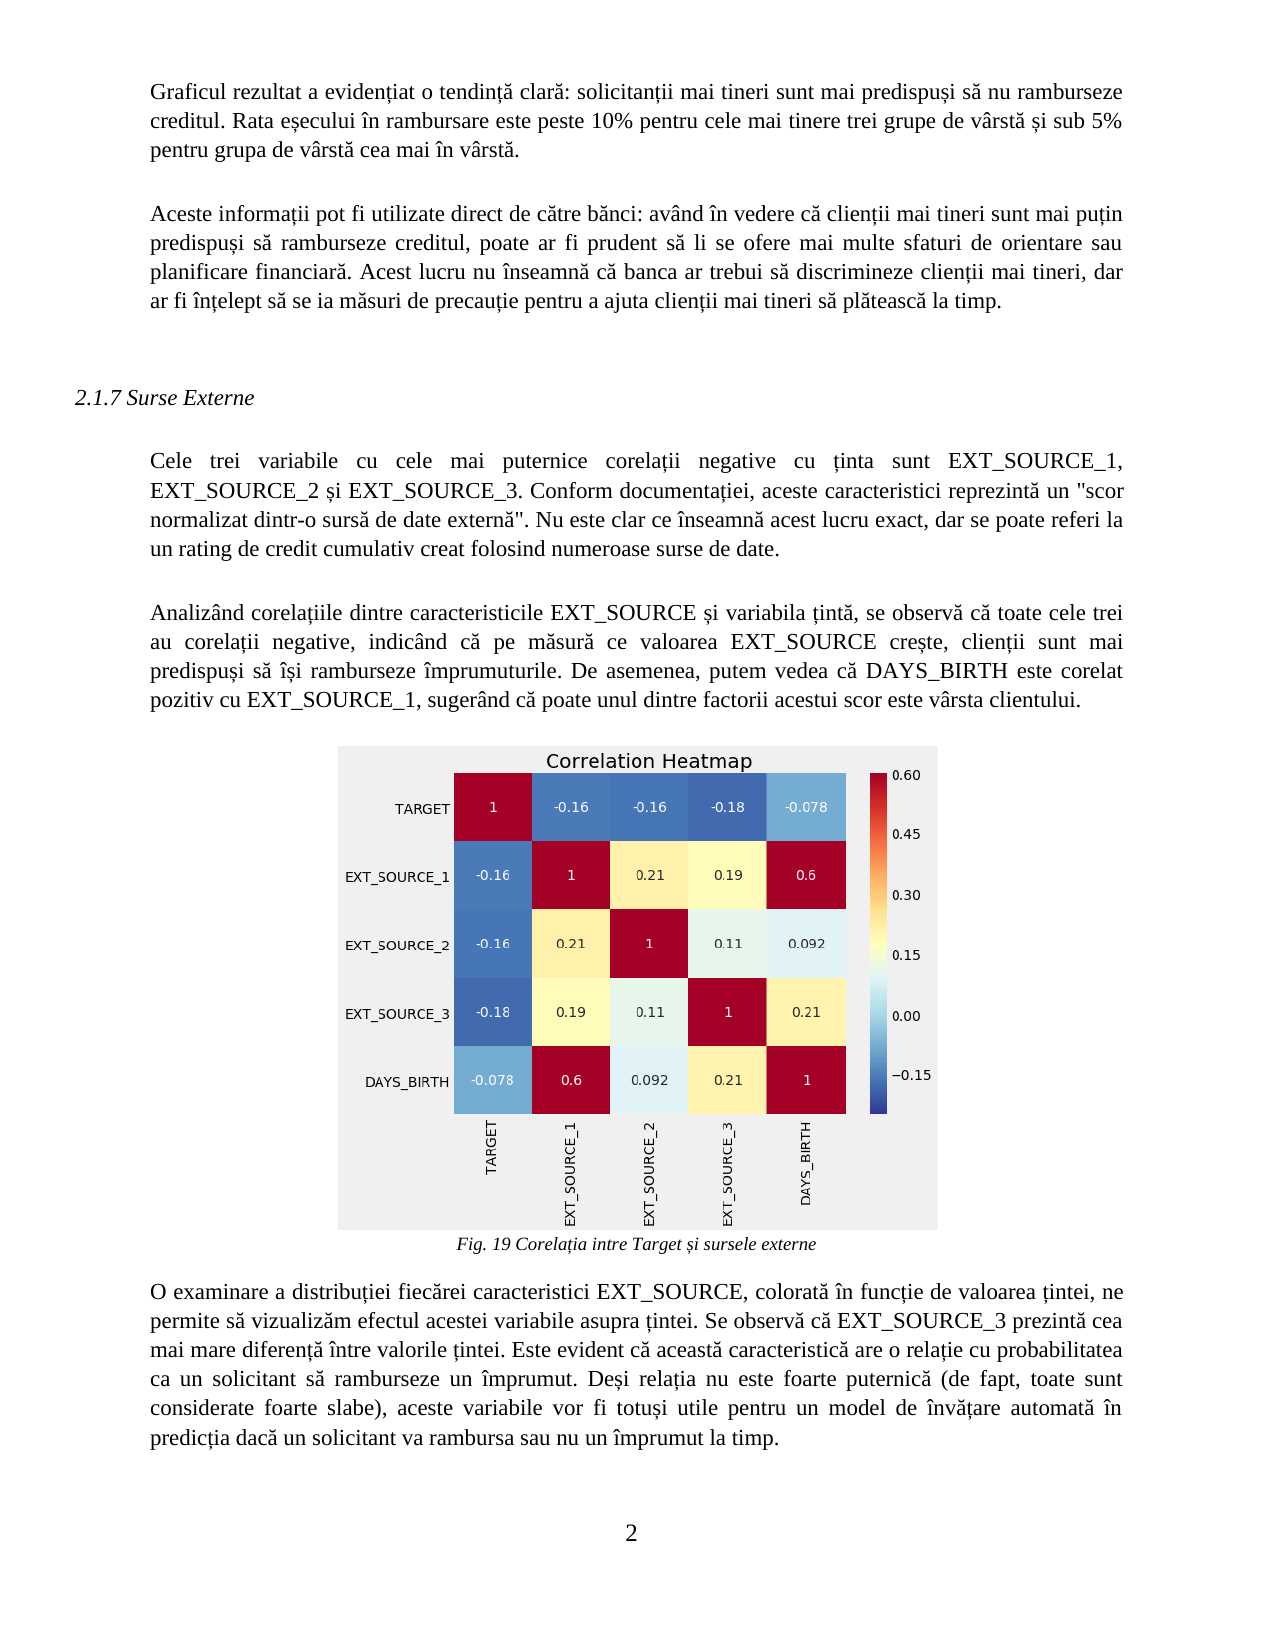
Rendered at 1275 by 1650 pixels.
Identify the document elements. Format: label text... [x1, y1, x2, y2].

text Cele trei variabile cu cele mai puternice corelații negative cu ținta sunt EXT_SOURCE_1, EXT_SOURCE_2 și EXT_SOURCE_3. Conform documentației, aceste caracteristici reprezintă un "scor normalizat dintr-o sursă de date externă". Nu este clar ce înseamnă acest lucru exact, dar se poate referi la un rating de credit cumulativ creat folosind numeroase surse de date. [150, 445, 1125, 561]
text Graficul rezultat a evidențiat o tendință clară: solicitanții mai tineri sunt mai predispuși să nu ramburseze creditul. Rata eșecului în rambursare este peste 10% pentru cele mai tinere trei grupe de vârstă și sub 5% pentru grupa de vârstă cea mai în vârstă. [150, 75, 1125, 162]
text Analizând corelațiile dintre caracteristicile EXT_SOURCE și variabila țintă, se observă că toate cele trei au corelații negative, indicând că pe măsură ce valoarea EXT_SOURCE crește, clienții sunt mai predispuși să își ramburseze împrumuturile. De asemenea, putem vedea că DAYS_BIRTH este corelat pozitiv cu EXT_SOURCE_1, sugerând că poate unul dintre factorii acestui scor este vârsta clientului. [150, 596, 1125, 712]
text O examinare a distribuției fiecărei caracteristici EXT_SOURCE, colorată în funcție de valoarea țintei, ne permite să vizualizăm efectul acestei variabile asupra țintei. Se observă că EXT_SOURCE_3 prezintă cea mai mare diferență între valorile țintei. Este evident că această caracteristică are o relație cu probabilitatea ca un solicitant să ramburseze un împrumut. Deși relația nu este foarte puternică (de fapt, toate sunt considerate foarte slabe), aceste variabile vor fi totuși utile pentru un model de învățare automată în predicția dacă un solicitant va rambursa sau nu un împrumut la timp. [150, 1275, 1125, 1450]
text Fig. 19 Corelația intre Target și sursele externe [150, 1232, 1125, 1254]
subtitle 2.1.7 Surse Externe [75, 381, 1125, 410]
picture [337, 746, 938, 1230]
text Aceste informații pot fi utilizate direct de către bănci: având în vedere că clienții mai tineri sunt mai puțin predispuși să ramburseze creditul, poate ar fi prudent să li se ofere mai multe sfaturi de orientare sau planificare financiară. Acest lucru nu înseamnă că banca ar trebui să discrimineze clienții mai tineri, dar ar fi înțelept să se ia măsuri de precauție pentru a ajuta clienții mai tineri să plătească la timp. [150, 197, 1125, 313]
